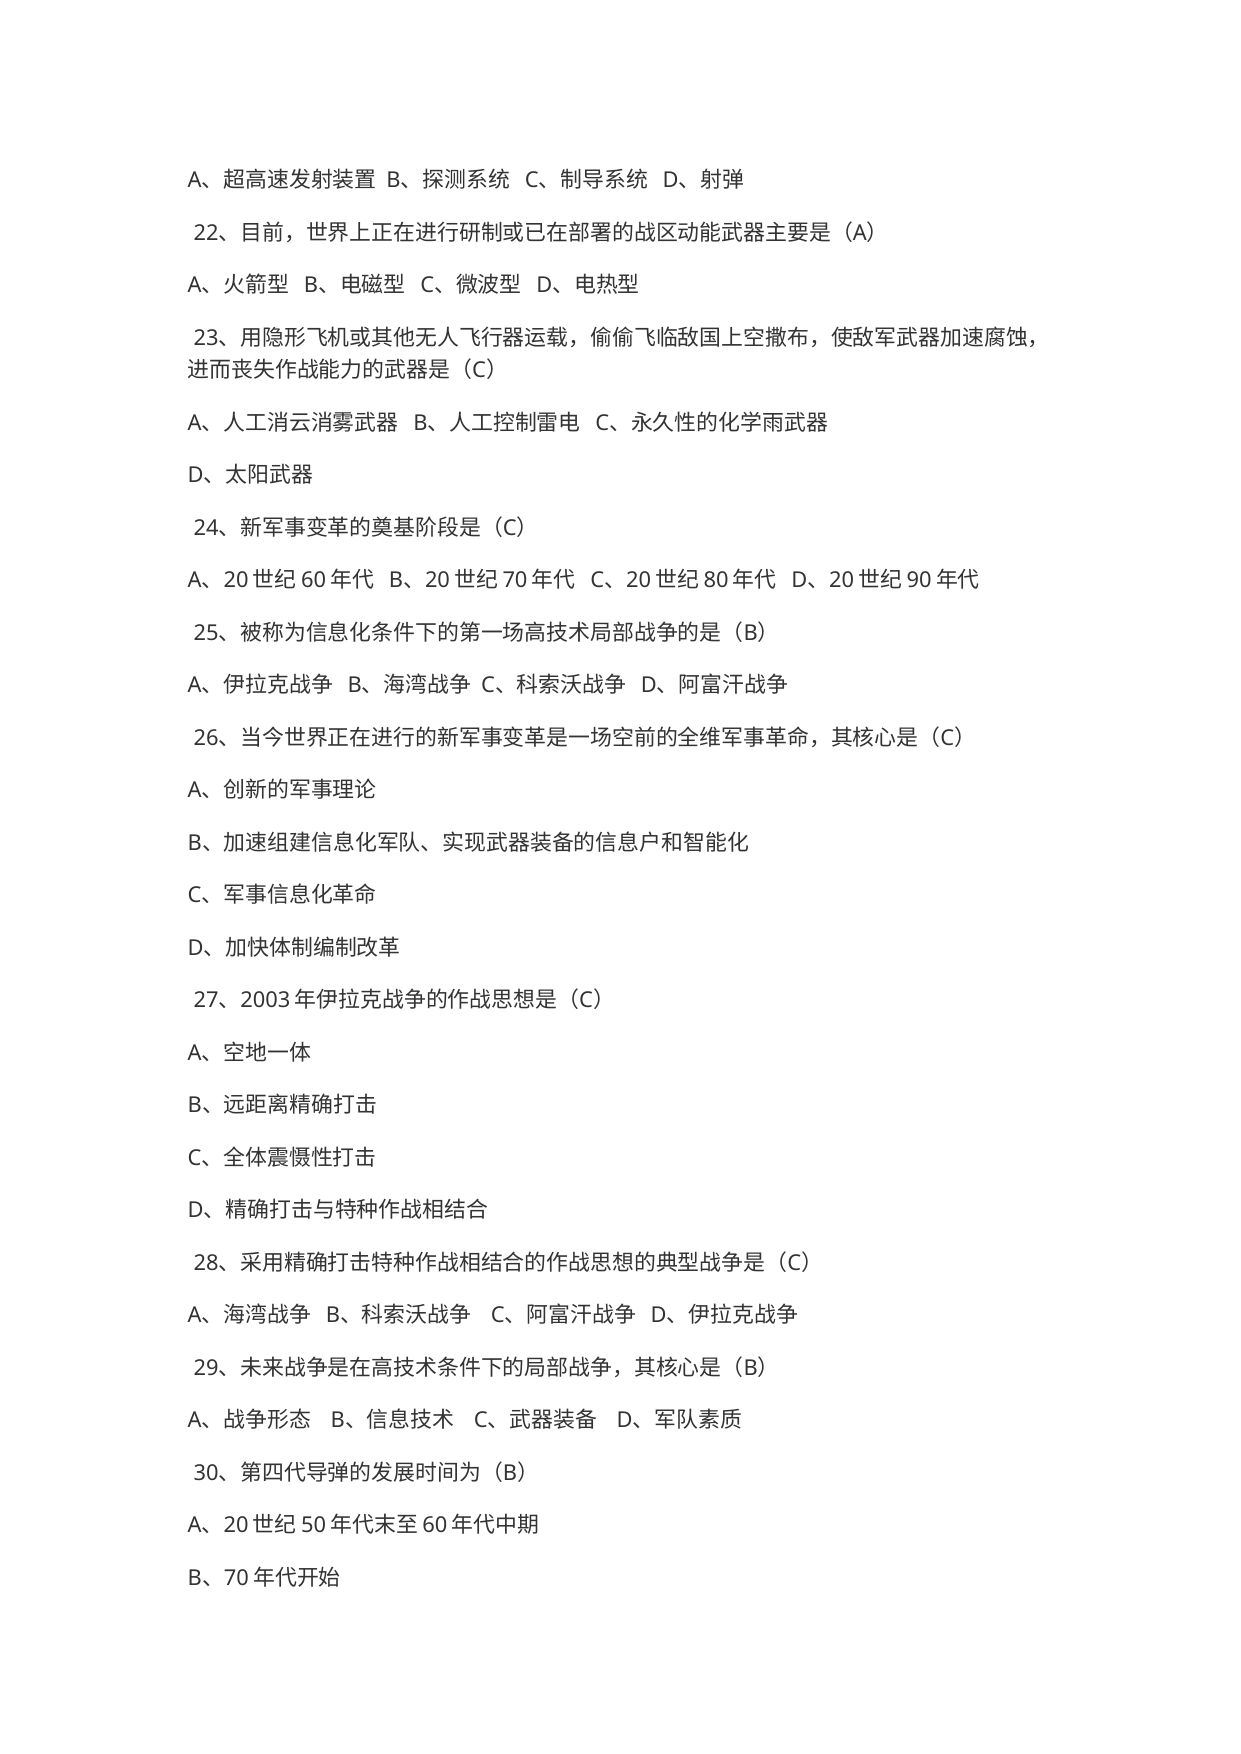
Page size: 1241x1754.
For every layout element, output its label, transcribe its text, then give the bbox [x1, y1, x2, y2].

text 30、第四代导弹的发展时间为（B） [187, 1454, 1053, 1487]
text D、太阳武器 [187, 457, 1053, 489]
text 29、未来战争是在高技术条件下的局部战争，其核心是（B） [187, 1349, 1053, 1382]
text A、20世纪60年代 B、20世纪70年代 C、20世纪80年代 D、20世纪90年代 [187, 562, 1053, 594]
text A、人工消云消雾武器 B、人工控制雷电 C、永久性的化学雨武器 [187, 404, 1053, 437]
text A、伊拉克战争 B、海湾战争 C、科索沃战争 D、阿富汗战争 [187, 667, 1053, 699]
text 22、目前，世界上正在进行研制或已在部署的战区动能武器主要是（A） [187, 214, 1053, 247]
text A、创新的军事理论 [187, 772, 1053, 804]
text D、精确打击与特种作战相结合 [187, 1192, 1053, 1224]
text 25、被称为信息化条件下的第一场高技术局部战争的是（B） [187, 614, 1053, 647]
text B、70年代开始 [187, 1559, 1053, 1592]
text A、火箭型 B、电磁型 C、微波型 D、电热型 [187, 267, 1053, 299]
text C、全体震慑性打击 [187, 1139, 1053, 1172]
text B、远距离精确打击 [187, 1087, 1053, 1119]
text A、海湾战争 B、科索沃战争 C、阿富汗战争 D、伊拉克战争 [187, 1297, 1053, 1329]
text C、军事信息化革命 [187, 877, 1053, 909]
text 28、采用精确打击特种作战相结合的作战思想的典型战争是（C） [187, 1244, 1053, 1277]
text A、空地一体 [187, 1034, 1053, 1067]
text 27、2003年伊拉克战争的作战思想是（C） [187, 982, 1053, 1014]
text A、20世纪50年代末至60年代中期 [187, 1507, 1053, 1539]
text 24、新军事变革的奠基阶段是（C） [187, 509, 1053, 542]
text B、加速组建信息化军队、实现武器装备的信息户和智能化 [187, 824, 1053, 857]
text A、战争形态 B、信息技术 C、武器装备 D、军队素质 [187, 1402, 1053, 1434]
text D、加快体制编制改革 [187, 929, 1053, 962]
text 26、当今世界正在进行的新军事变革是一场空前的全维军事革命，其核心是（C） [187, 719, 1053, 752]
text A、超高速发射装置 B、探测系统 C、制导系统 D、射弹 [187, 162, 1053, 194]
text 23、用隐形飞机或其他无人飞行器运载，偷偷飞临敌国上空撒布，使敌军武器加速腐蚀，进而丧失作战能力的武器是（C） [187, 319, 1053, 384]
